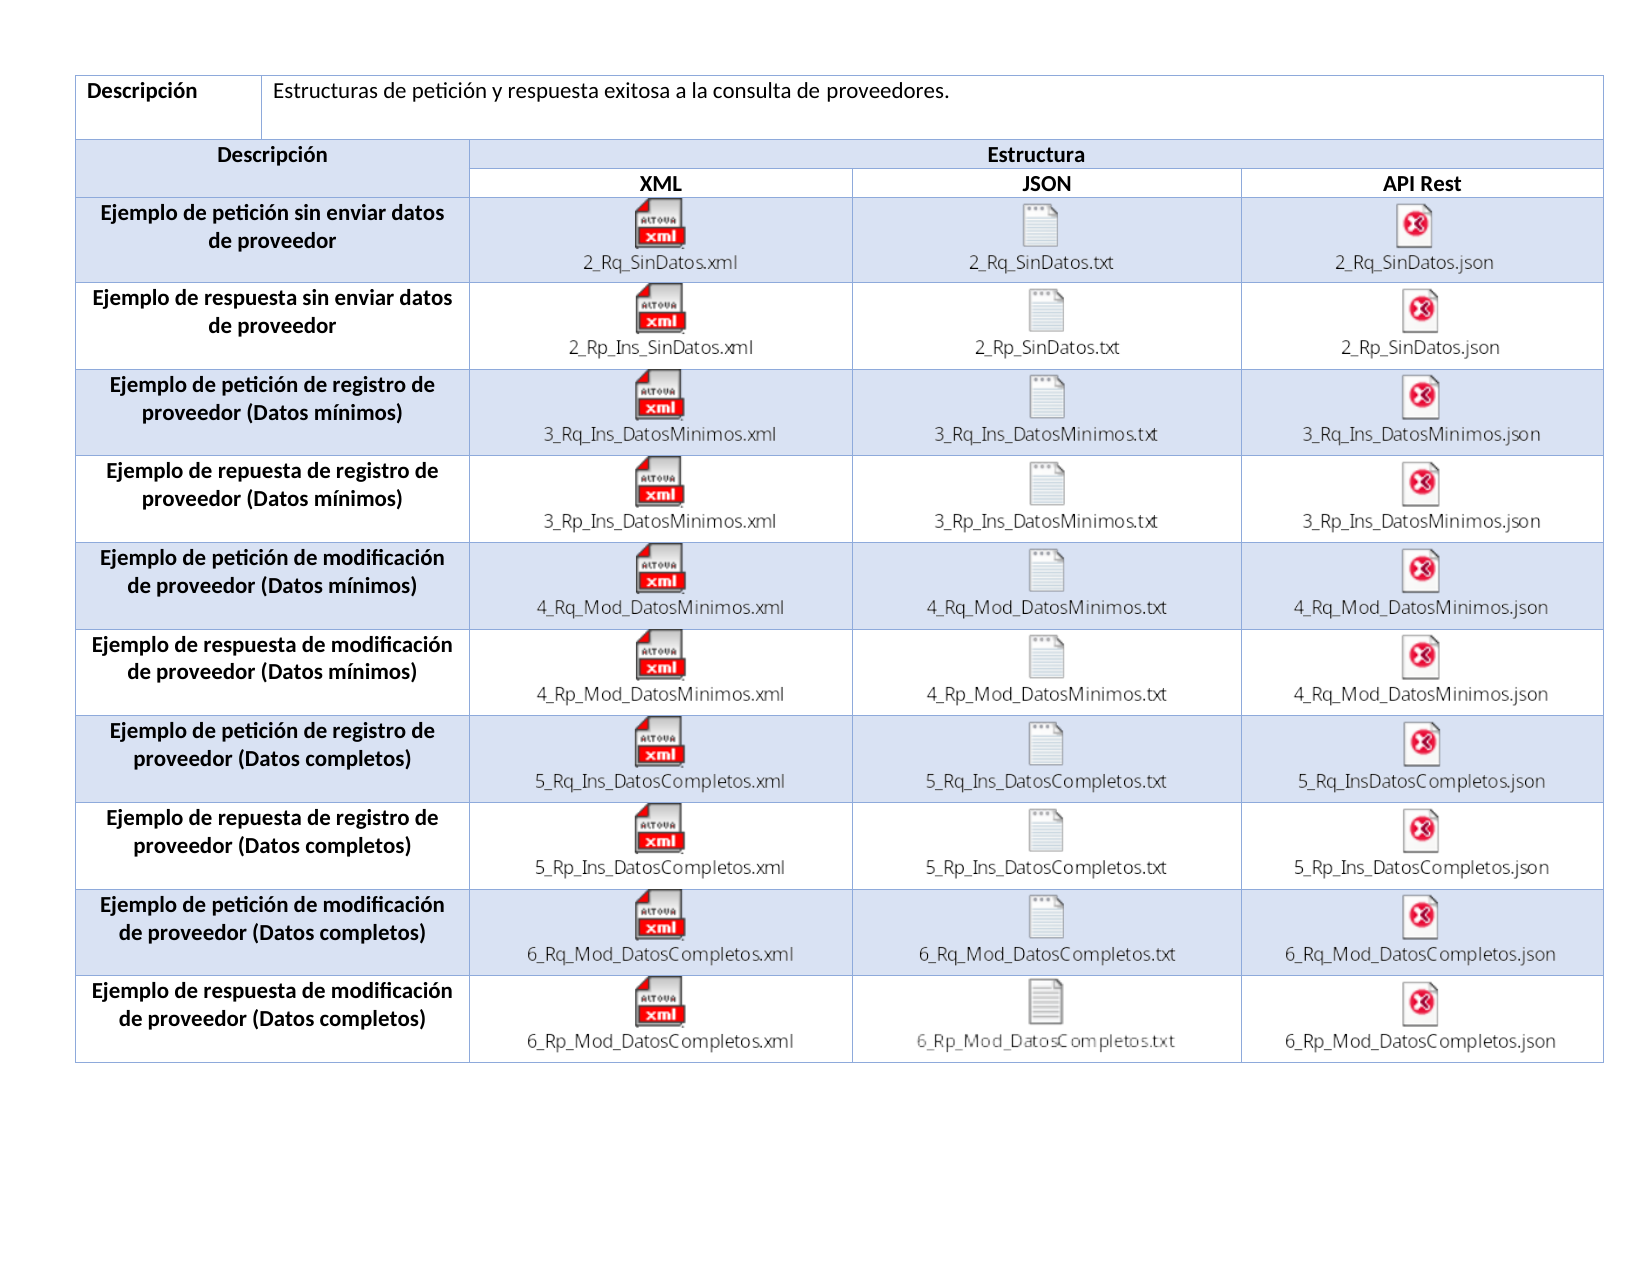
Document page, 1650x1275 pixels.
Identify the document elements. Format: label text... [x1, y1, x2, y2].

table_cell [1242, 370, 1603, 455]
table_cell [470, 370, 852, 455]
table_cell [470, 198, 852, 282]
table_cell Ejemplo de repuesta de registro de proveedor (Datos completos) [76, 803, 469, 889]
table_cell Ejemplo de petición de modificación de proveedor (Datos completos) [76, 890, 469, 975]
table_cell Ejemplo de respuesta sin enviar datos de proveedor [76, 283, 469, 369]
table_cell [853, 370, 1241, 455]
table_cell [470, 630, 852, 715]
table_cell [1242, 716, 1603, 802]
table_cell [470, 890, 852, 975]
table_cell [1242, 630, 1603, 715]
table_cell [853, 543, 1241, 629]
table_cell Estructura [470, 140, 1603, 168]
table_cell [853, 976, 1241, 1062]
table_cell [470, 456, 852, 542]
table_cell [1242, 976, 1603, 1062]
table_cell Ejemplo de respuesta de modificación de proveedor (Datos completos) [76, 976, 469, 1062]
table_cell Estructuras de petición y respuesta exitosa a la consulta de proveedores. [262, 76, 1603, 139]
table_cell [853, 890, 1241, 975]
table_cell JSON [853, 169, 1241, 197]
table_cell [853, 716, 1241, 802]
table_cell [470, 716, 852, 802]
table_cell [1242, 543, 1603, 629]
table_cell Descripción [76, 76, 261, 139]
table_cell API Rest [1242, 169, 1603, 197]
table_cell [1242, 890, 1603, 975]
table_cell [470, 283, 852, 369]
table_cell XML [470, 169, 852, 197]
table_cell [853, 456, 1241, 542]
table_cell [470, 543, 852, 629]
table_cell Descripción [76, 140, 469, 197]
table_cell [1242, 456, 1603, 542]
table_cell [853, 283, 1241, 369]
table_cell [853, 803, 1241, 889]
table_cell [470, 803, 852, 889]
table_cell [1242, 803, 1603, 889]
table_cell Ejemplo de petición de modificación de proveedor (Datos mínimos) [76, 543, 469, 629]
table_cell Ejemplo de repuesta de registro de proveedor (Datos mínimos) [76, 456, 469, 542]
table_cell [853, 198, 1241, 282]
table_cell Ejemplo de petición sin enviar datos de proveedor [76, 198, 469, 282]
table_cell [853, 630, 1241, 715]
table_cell Ejemplo de respuesta de modificación de proveedor (Datos mínimos) [76, 630, 469, 715]
table_cell [470, 976, 852, 1062]
table_cell Ejemplo de petición de registro de proveedor (Datos mínimos) [76, 370, 469, 455]
table_cell [1242, 283, 1603, 369]
table_cell [1242, 198, 1603, 282]
table_cell Ejemplo de petición de registro de proveedor (Datos completos) [76, 716, 469, 802]
